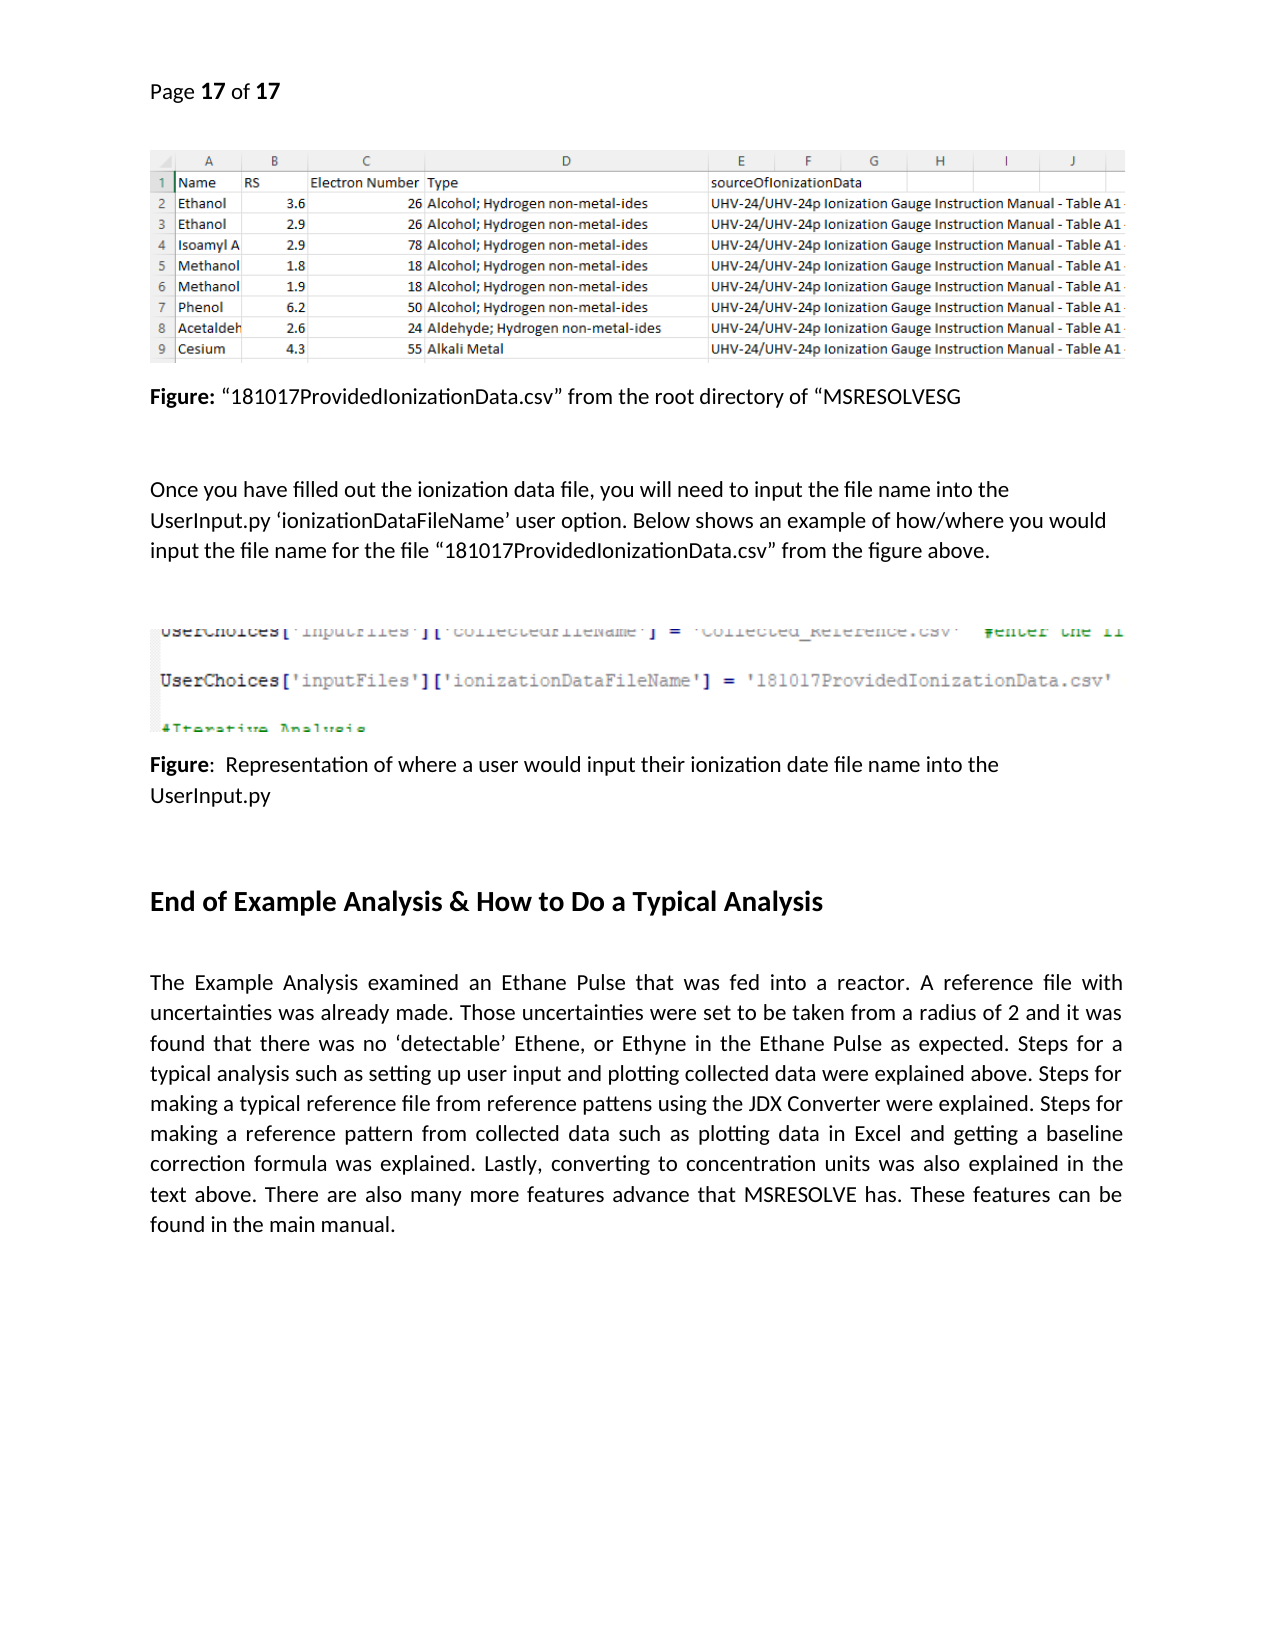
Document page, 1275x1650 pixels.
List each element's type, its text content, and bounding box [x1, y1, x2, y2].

text Once you have filled out the ionization data file, you will need to input the file name into the UserInput.py ‘ionizationDataFileName’ user option. Below shows an example of how/where you would input the file name for the file “181017ProvidedIonizationData.csv” from the figure above. [150, 476, 1125, 564]
subtitle End of Example Analysis & How to Do a Typical Analysis [150, 883, 1125, 918]
text Figure: “181017ProvidedIonizationData.csv” from the root directory of “MSRESOLVESG [150, 382, 1125, 410]
picture [150, 629, 1125, 732]
text Figure: Representation of where a user would input their ionization date file name into the UserInput.py [150, 751, 1125, 809]
picture [150, 150, 1125, 363]
text The Example Analysis examined an Ethane Pulse that was fed into a reactor. A reference file with uncertainties was already made. Those uncertainties were set to be taken from a radius of 2 and it was found that there was no ‘detectable’ Ethene, or Ethyne in the Ethane Pulse as expected. Steps for a typical analysis such as setting up user input and plotting collected data were explained above. Steps for making a typical reference file from reference pattens using the JDX Converter were explained. Steps for making a reference pattern from collected data such as plotting data in Excel and getting a baseline correction formula was explained. Lastly, converting to concentration units was also explained in the text above. There are also many more features advance that MSRESOLVE has. These features can be found in the main manual. [150, 968, 1125, 1238]
